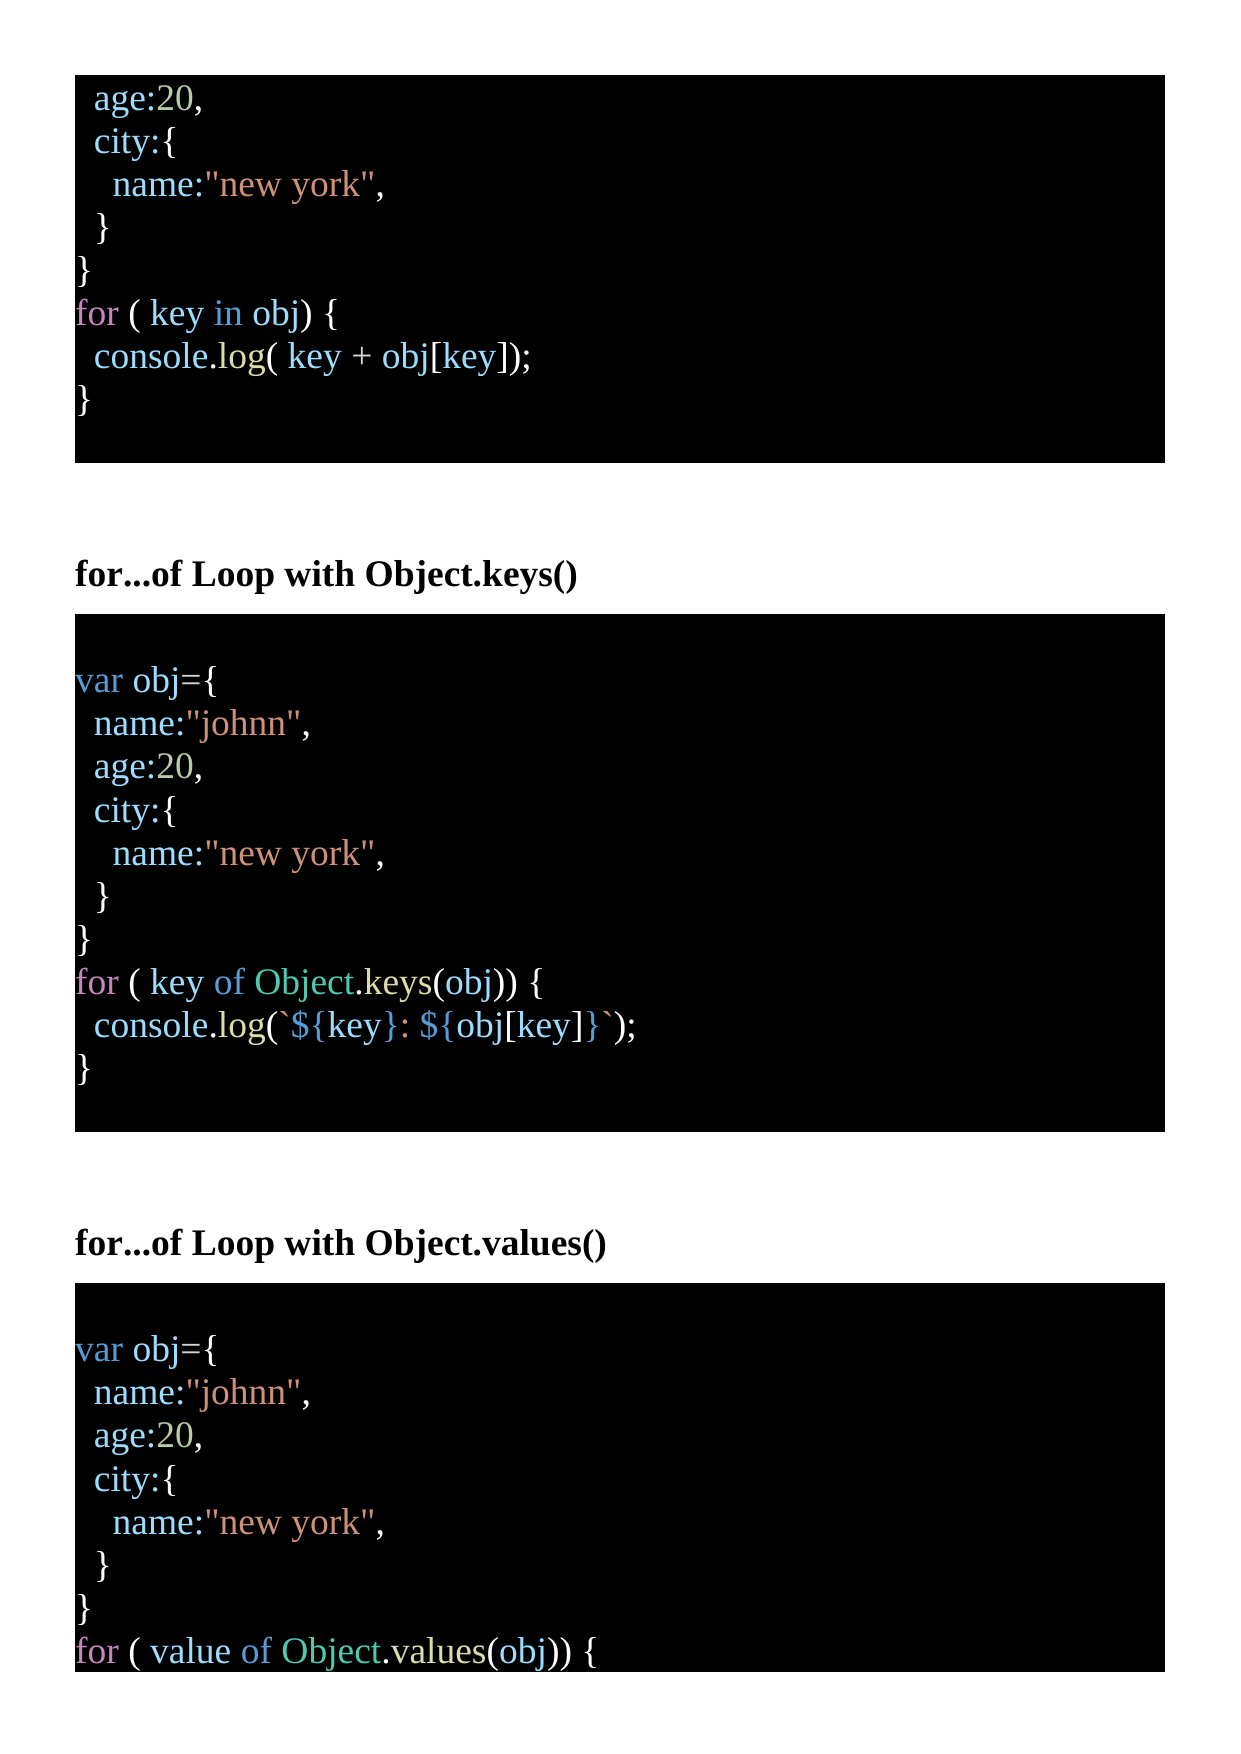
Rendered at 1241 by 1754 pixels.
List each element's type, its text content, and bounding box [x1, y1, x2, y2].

text name:"johnn", [75, 1370, 1165, 1413]
text console.log( key + obj[key]); [75, 334, 1165, 377]
text city:{ [75, 787, 1165, 830]
text console.log(`${key}: ${obj[key]}`); [75, 1003, 1165, 1046]
text } [75, 377, 1165, 420]
text name:"new york", [75, 1499, 1165, 1542]
text } [75, 1046, 1165, 1089]
text var obj={ [75, 1327, 1165, 1370]
text name:"new york", [75, 161, 1165, 204]
text for ( key in obj) { [75, 291, 1165, 334]
text for...of Loop with Object.values() [75, 1220, 1165, 1263]
text } [75, 247, 1165, 291]
text } [75, 1585, 1165, 1628]
text var obj={ [75, 658, 1165, 701]
text age:20, [75, 1413, 1165, 1456]
text } [75, 1542, 1165, 1585]
text for...of Loop with Object.keys() [75, 551, 1165, 594]
text age:20, [75, 75, 1165, 118]
text name:"new york", [75, 830, 1165, 873]
text } [75, 916, 1165, 959]
text for ( key of Object.keys(obj)) { [75, 959, 1165, 1003]
text age:20, [75, 744, 1165, 787]
text name:"johnn", [75, 701, 1165, 744]
text for ( value of Object.values(obj)) { [75, 1628, 1165, 1672]
text } [75, 873, 1165, 916]
text } [75, 204, 1165, 247]
text city:{ [75, 1456, 1165, 1499]
text city:{ [75, 118, 1165, 161]
